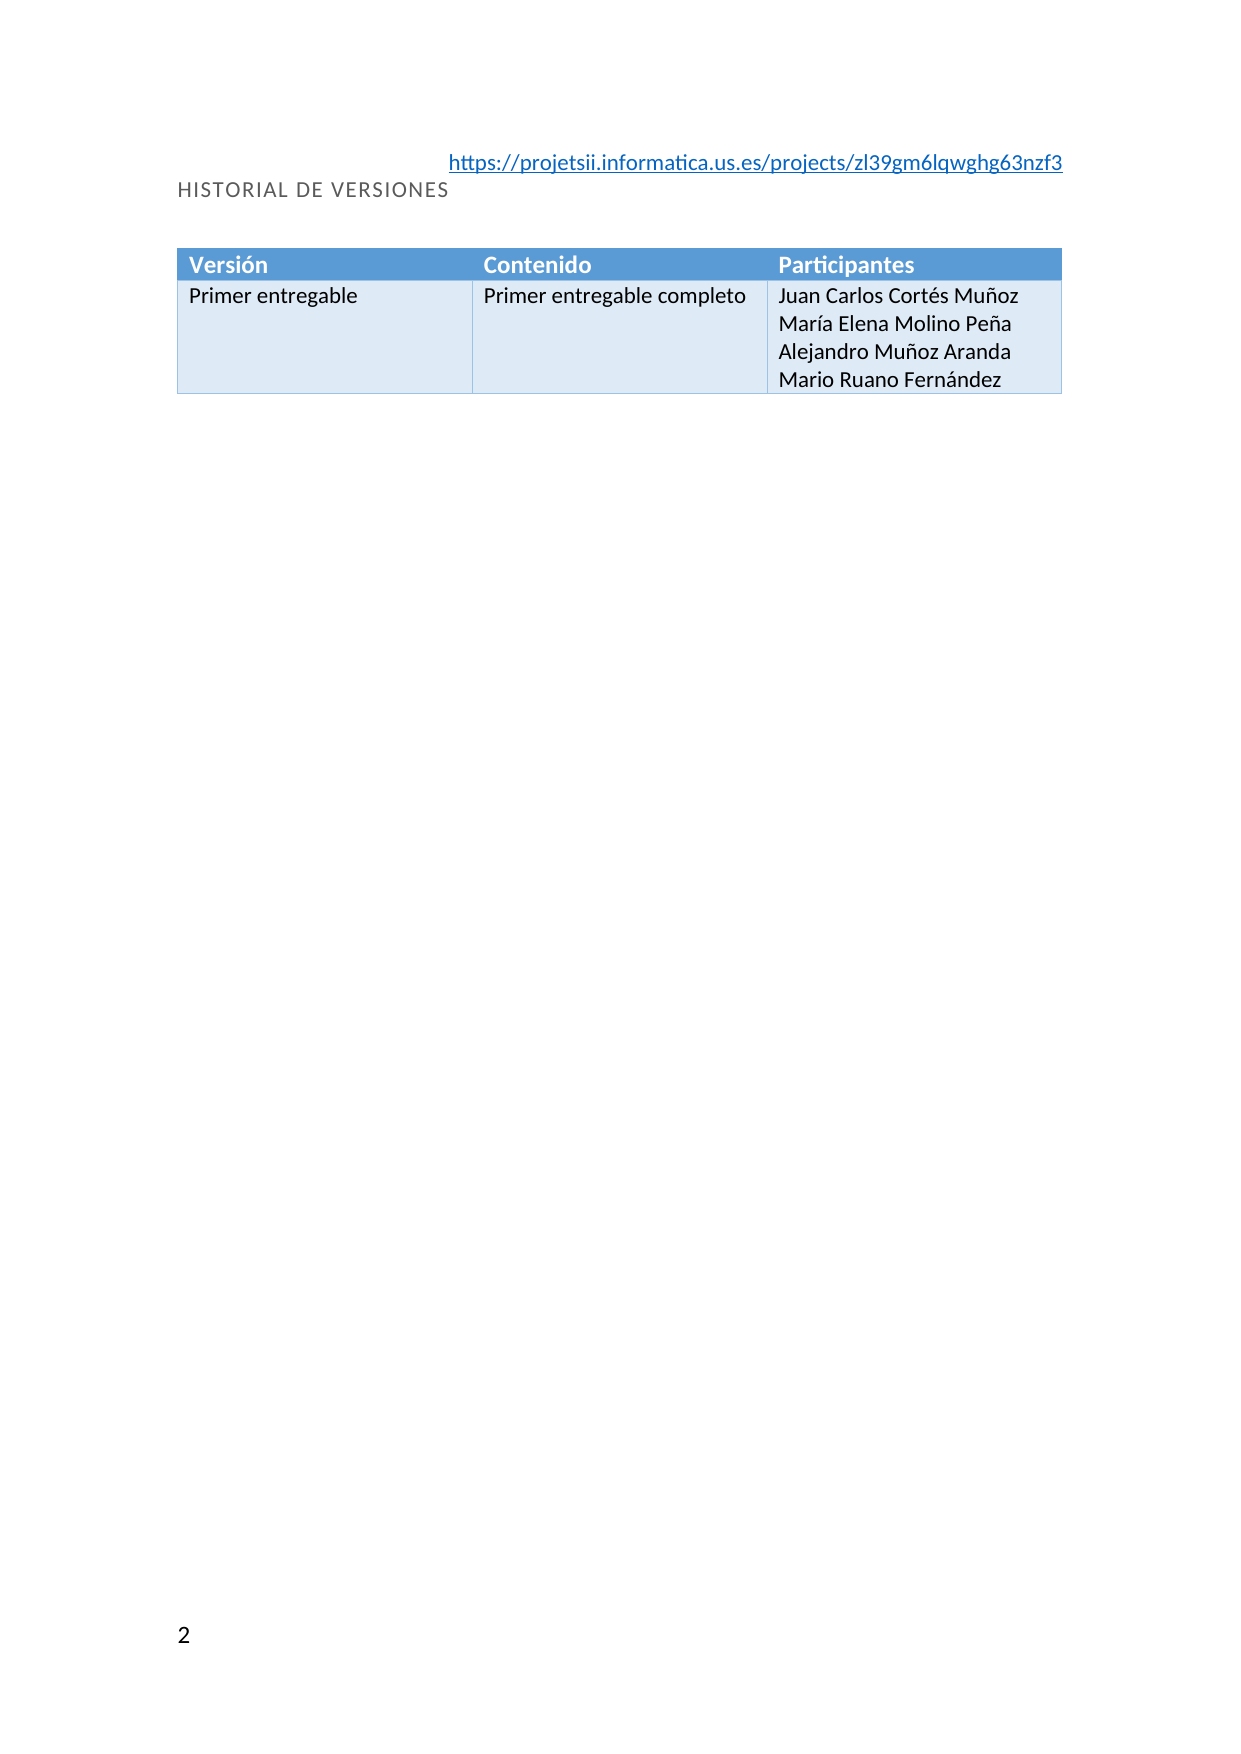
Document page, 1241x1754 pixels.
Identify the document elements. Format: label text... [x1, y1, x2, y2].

table_header Versión [178, 249, 472, 280]
table_cell Primer entregable [178, 281, 472, 393]
table_header Contenido [473, 249, 767, 280]
table_header Participantes [768, 249, 1061, 280]
table_cell Juan Carlos Cortés Muñoz María Elena Molino Peña Alejandro Muñoz Aranda Mario Ruano Fernández [768, 281, 1061, 393]
table_cell Primer entregable completo [473, 281, 767, 393]
text https://projetsii.informatica.us.es/projects/zl39gm6lqwghg63nzf3 [177, 148, 1063, 176]
subtitle HISTORIAL DE VERSIONES [177, 176, 1063, 204]
